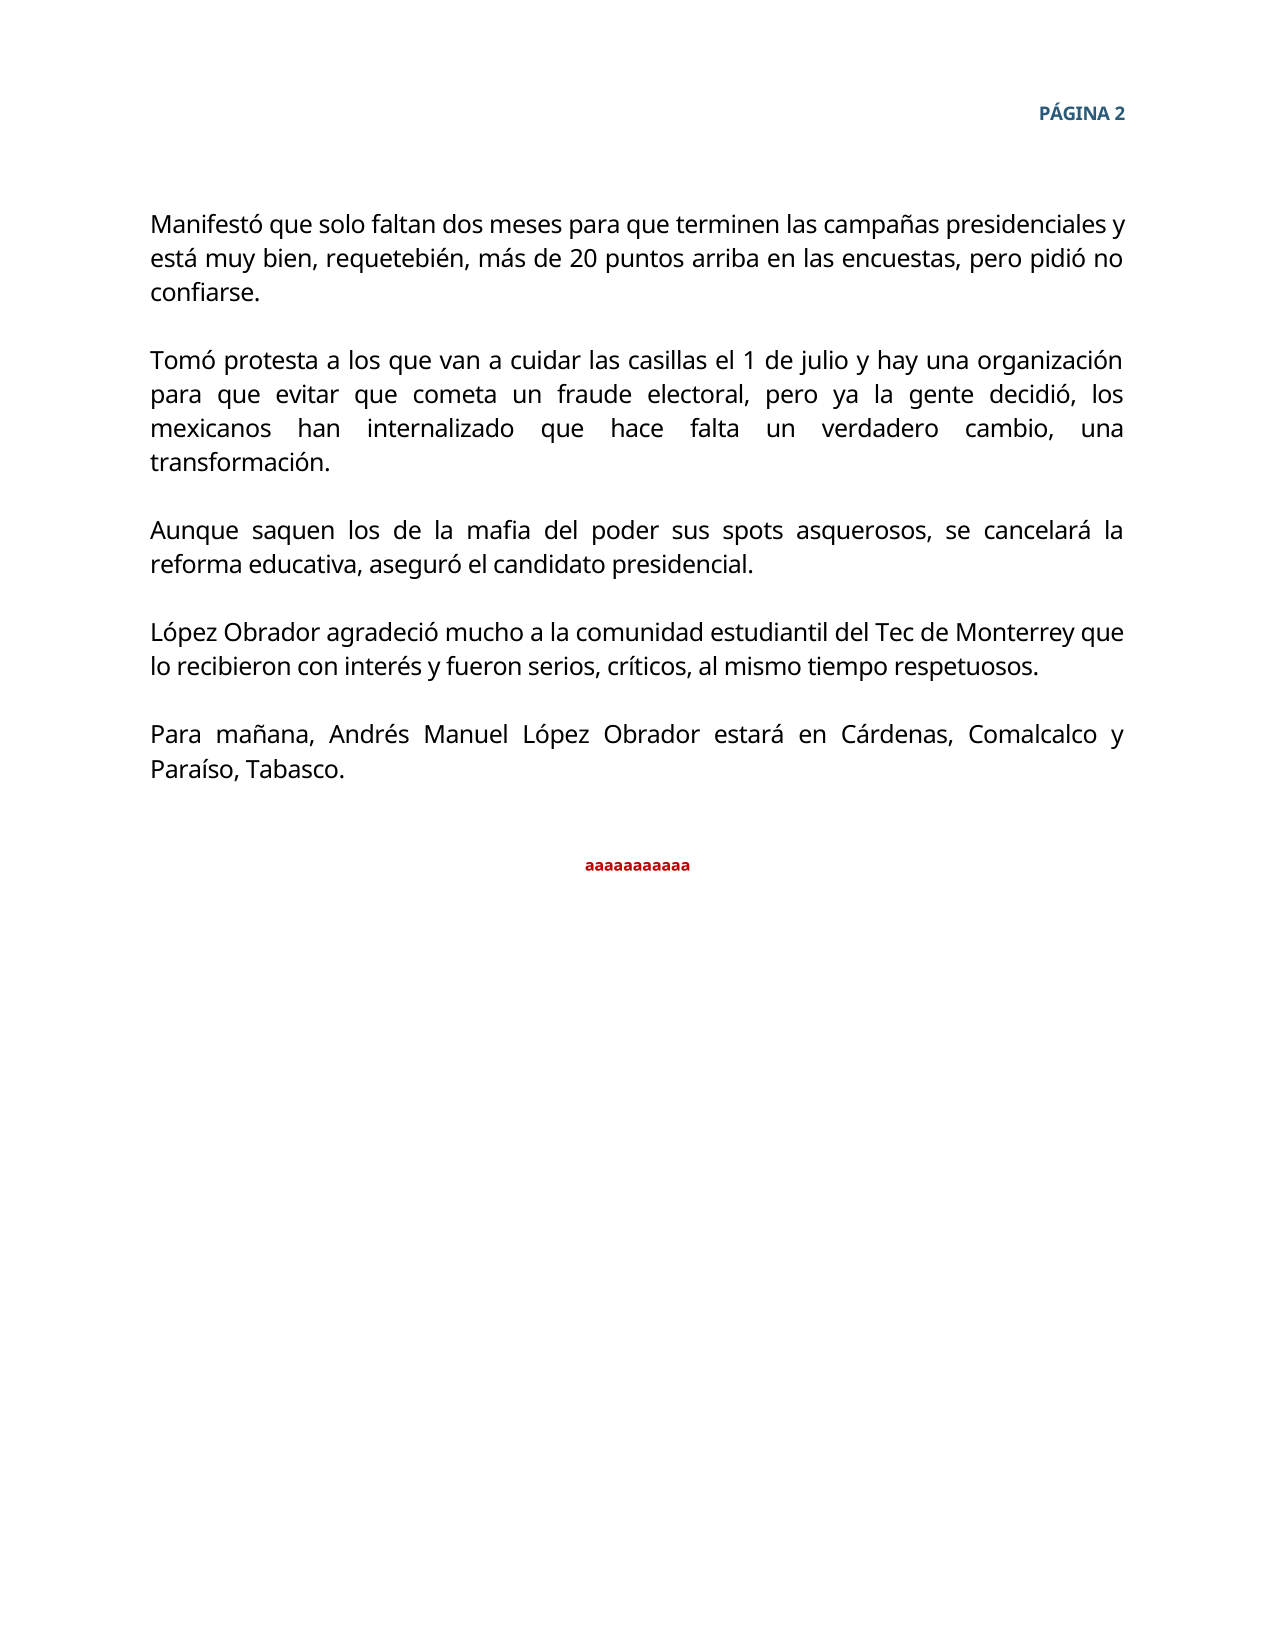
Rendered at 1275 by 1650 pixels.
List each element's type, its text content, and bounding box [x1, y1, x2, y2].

text Tomó protesta a los que van a cuidar las casillas el 1 de julio y hay una organización para que evitar que cometa un fraude electoral, pero ya la gente decidió, los mexicanos han internalizado que hace falta un verdadero cambio, una transformación. [150, 342, 1125, 479]
text Aunque saquen los de la mafia del poder sus spots asquerosos, se cancelará la reforma educativa, aseguró el candidato presidencial. [150, 513, 1125, 581]
text ªªªªªªªªªªª [150, 853, 1125, 887]
text Manifestó que solo faltan dos meses para que terminen las campañas presidenciales y está muy bien, requetebién, más de 20 puntos arriba en las encuestas, pero pidió no confiarse. [150, 206, 1125, 308]
text López Obrador agradeció mucho a la comunidad estudiantil del Tec de Monterrey que lo recibieron con interés y fueron serios, críticos, al mismo tiempo respetuosos. [150, 615, 1125, 683]
text Para mañana, Andrés Manuel López Obrador estará en Cárdenas, Comalcalco y Paraíso, Tabasco. [150, 717, 1125, 785]
